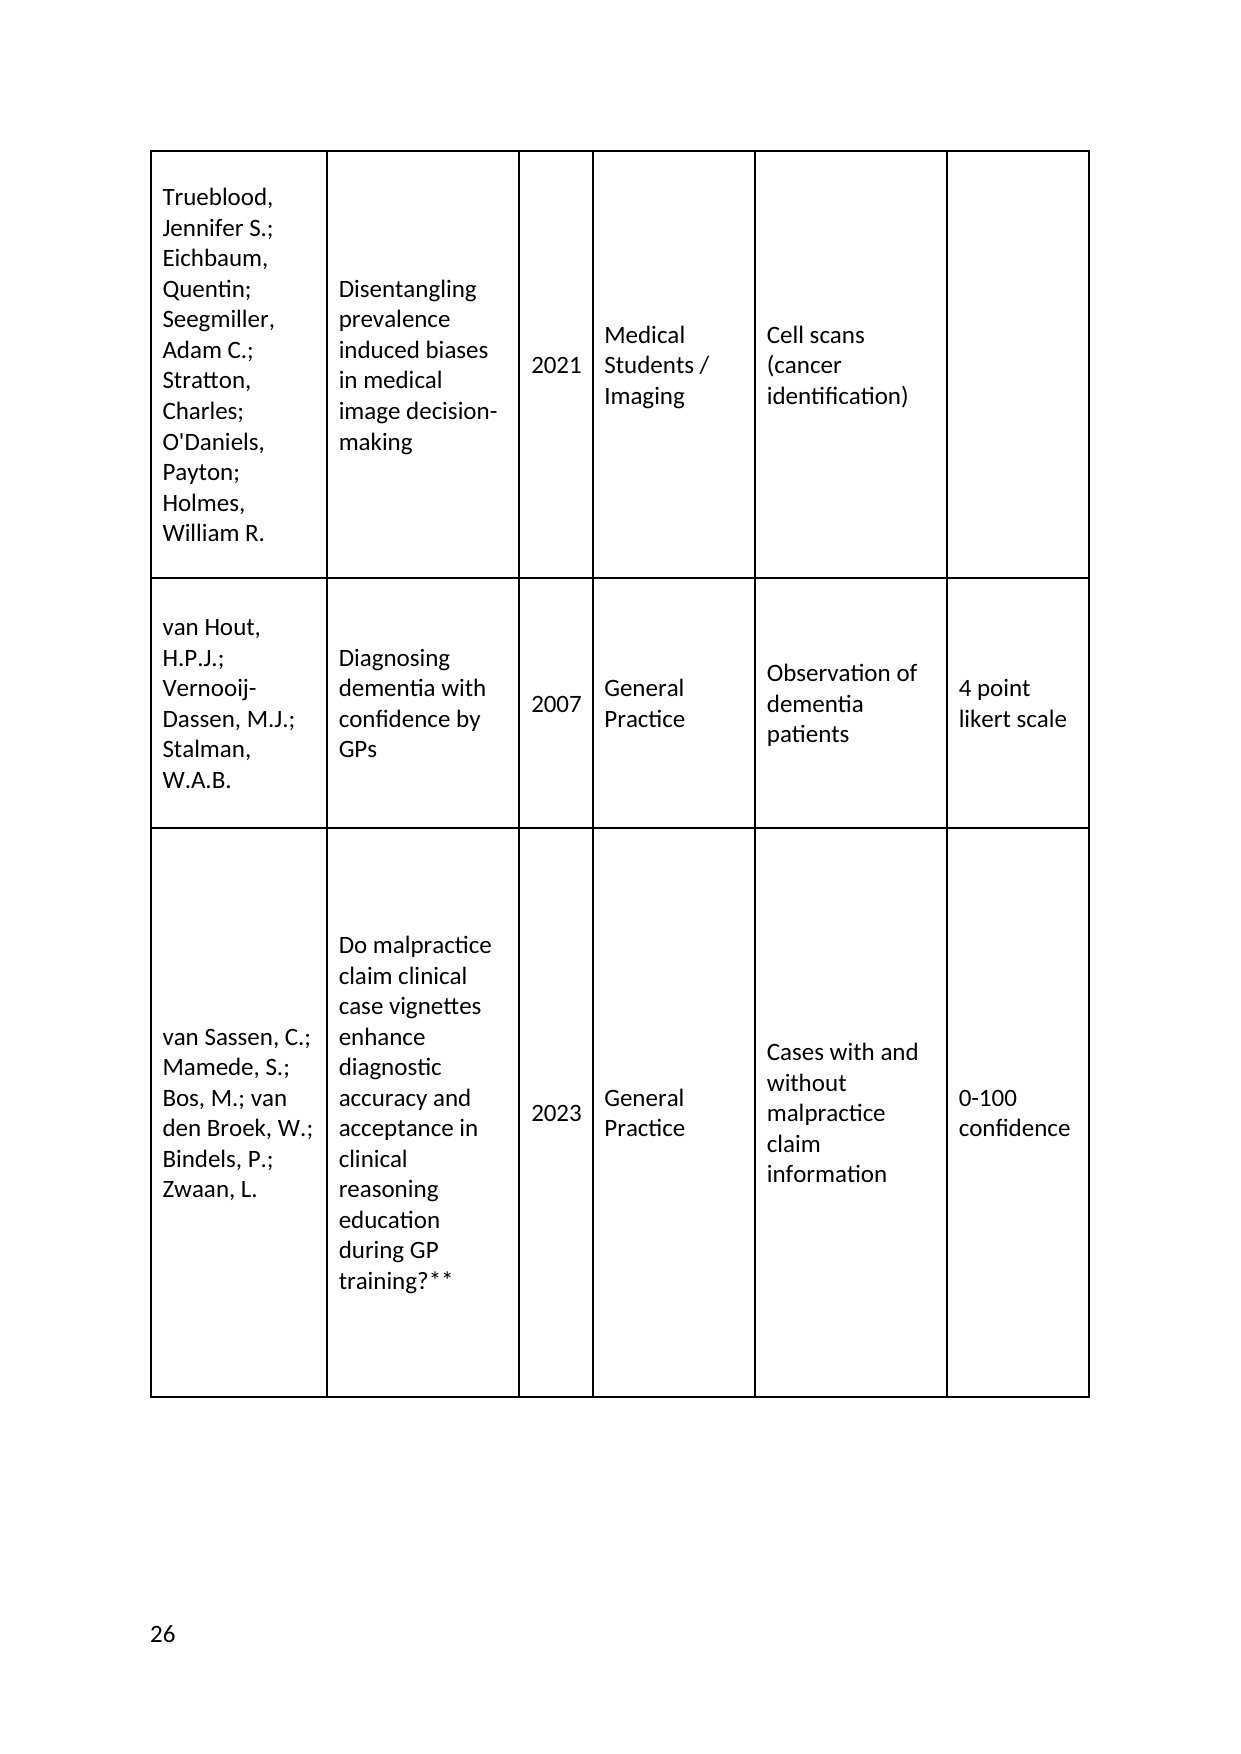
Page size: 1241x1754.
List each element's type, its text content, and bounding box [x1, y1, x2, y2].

table_cell Trueblood, Jennifer S.; Eichbaum, Quentin; Seegmiller, Adam C.; Stratton, Charles; O'Daniels, Payton; Holmes, William R. [152, 152, 326, 577]
table_cell Cases with and without malpractice claim information [756, 829, 946, 1396]
table_cell van Sassen, C.; Mamede, S.; Bos, M.; van den Broek, W.; Bindels, P.; Zwaan, L. [152, 829, 326, 1396]
table_cell General Practice [594, 579, 754, 827]
table_cell Medical Students / Imaging [594, 152, 754, 577]
table_cell Cell scans (cancer identification) [756, 152, 946, 577]
table_cell 0-100 confidence [948, 829, 1088, 1396]
table_cell Do malpractice claim clinical case vignettes enhance diagnostic accuracy and acceptance in clinical reasoning education during GP training?** [328, 829, 518, 1396]
table_cell Disentangling prevalence induced biases in medical image decision-making [328, 152, 518, 577]
table_cell [948, 152, 1088, 577]
table_cell 4 point likert scale [948, 579, 1088, 827]
table_cell 2023 [520, 829, 592, 1396]
table_cell 2021 [520, 152, 592, 577]
table_cell 2007 [520, 579, 592, 827]
table_cell General Practice [594, 829, 754, 1396]
table_cell Diagnosing dementia with confidence by GPs [328, 579, 518, 827]
table_cell Observation of dementia patients [756, 579, 946, 827]
table_cell van Hout, H.P.J.; Vernooij-Dassen, M.J.; Stalman, W.A.B. [152, 579, 326, 827]
